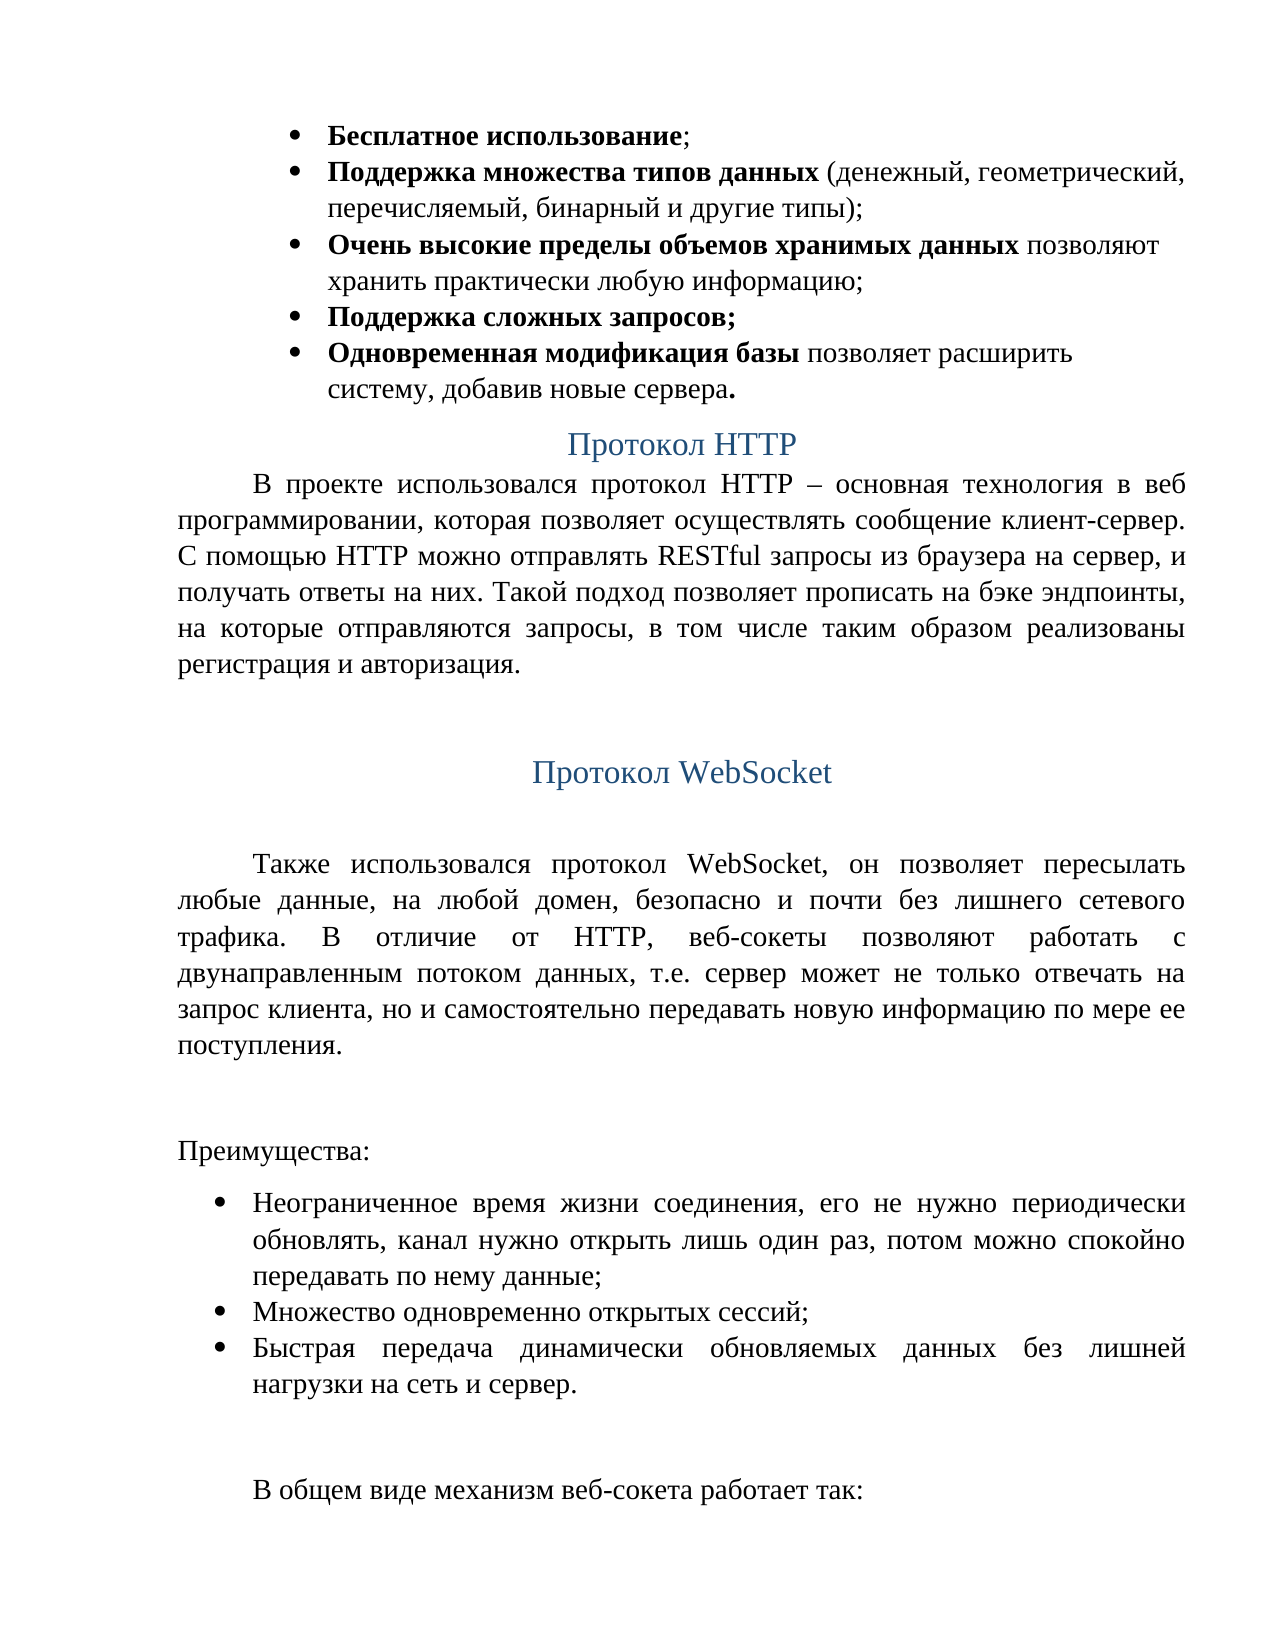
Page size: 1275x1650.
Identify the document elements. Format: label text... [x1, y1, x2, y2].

list Очень высокие пределы объемов хранимых данных позволяют хранить практически любую информацию; [290, 227, 1186, 297]
list Поддержка множества типов данных (денежный, геометрический, перечисляемый, бинарный и другие типы); [290, 154, 1186, 224]
text Преимущества: [177, 1133, 1186, 1166]
list Бесплатное использование; [290, 118, 1186, 152]
list Множество одновременно открытых сессий; [215, 1294, 1186, 1328]
text В проекте использовался протокол HTTP – основная технология в веб программировании, которая позволяет осуществлять сообщение клиент-сервер. С помощью HTTP можно отправлять RESTful запросы из браузера на сервер, и получать ответы на них. Такой подход позволяет прописать на бэке эндпоинты, на которые отправляются запросы, в том числе таким образом реализованы регистрация и авторизация. [177, 466, 1186, 680]
subtitle Протокол HTTP [177, 424, 1186, 463]
list Поддержка сложных запросов; [290, 299, 1186, 333]
subtitle Протокол WebSocket [177, 752, 1186, 791]
text В общем виде механизм веб-сокета работает так: [177, 1472, 1186, 1506]
list Одновременная модификация базы позволяет расширить систему, добавив новые сервера. [290, 335, 1186, 405]
list Быстрая передача динамически обновляемых данных без лишней нагрузки на сеть и сервер. [215, 1330, 1186, 1400]
text Также использовался протокол WebSocket, он позволяет пересылать любые данные, на любой домен, безопасно и почти без лишнего сетевого трафика. В отличие от HTTP, веб-сокеты позволяют работать с двунаправленным потоком данных, т.е. сервер может не только отвечать на запрос клиента, но и самостоятельно передавать новую информацию по мере ее поступления. [177, 846, 1186, 1061]
list Неограниченное время жизни соединения, его не нужно периодически обновлять, канал нужно открыть лишь один раз, потом можно спокойно передавать по нему данные; [215, 1186, 1186, 1291]
